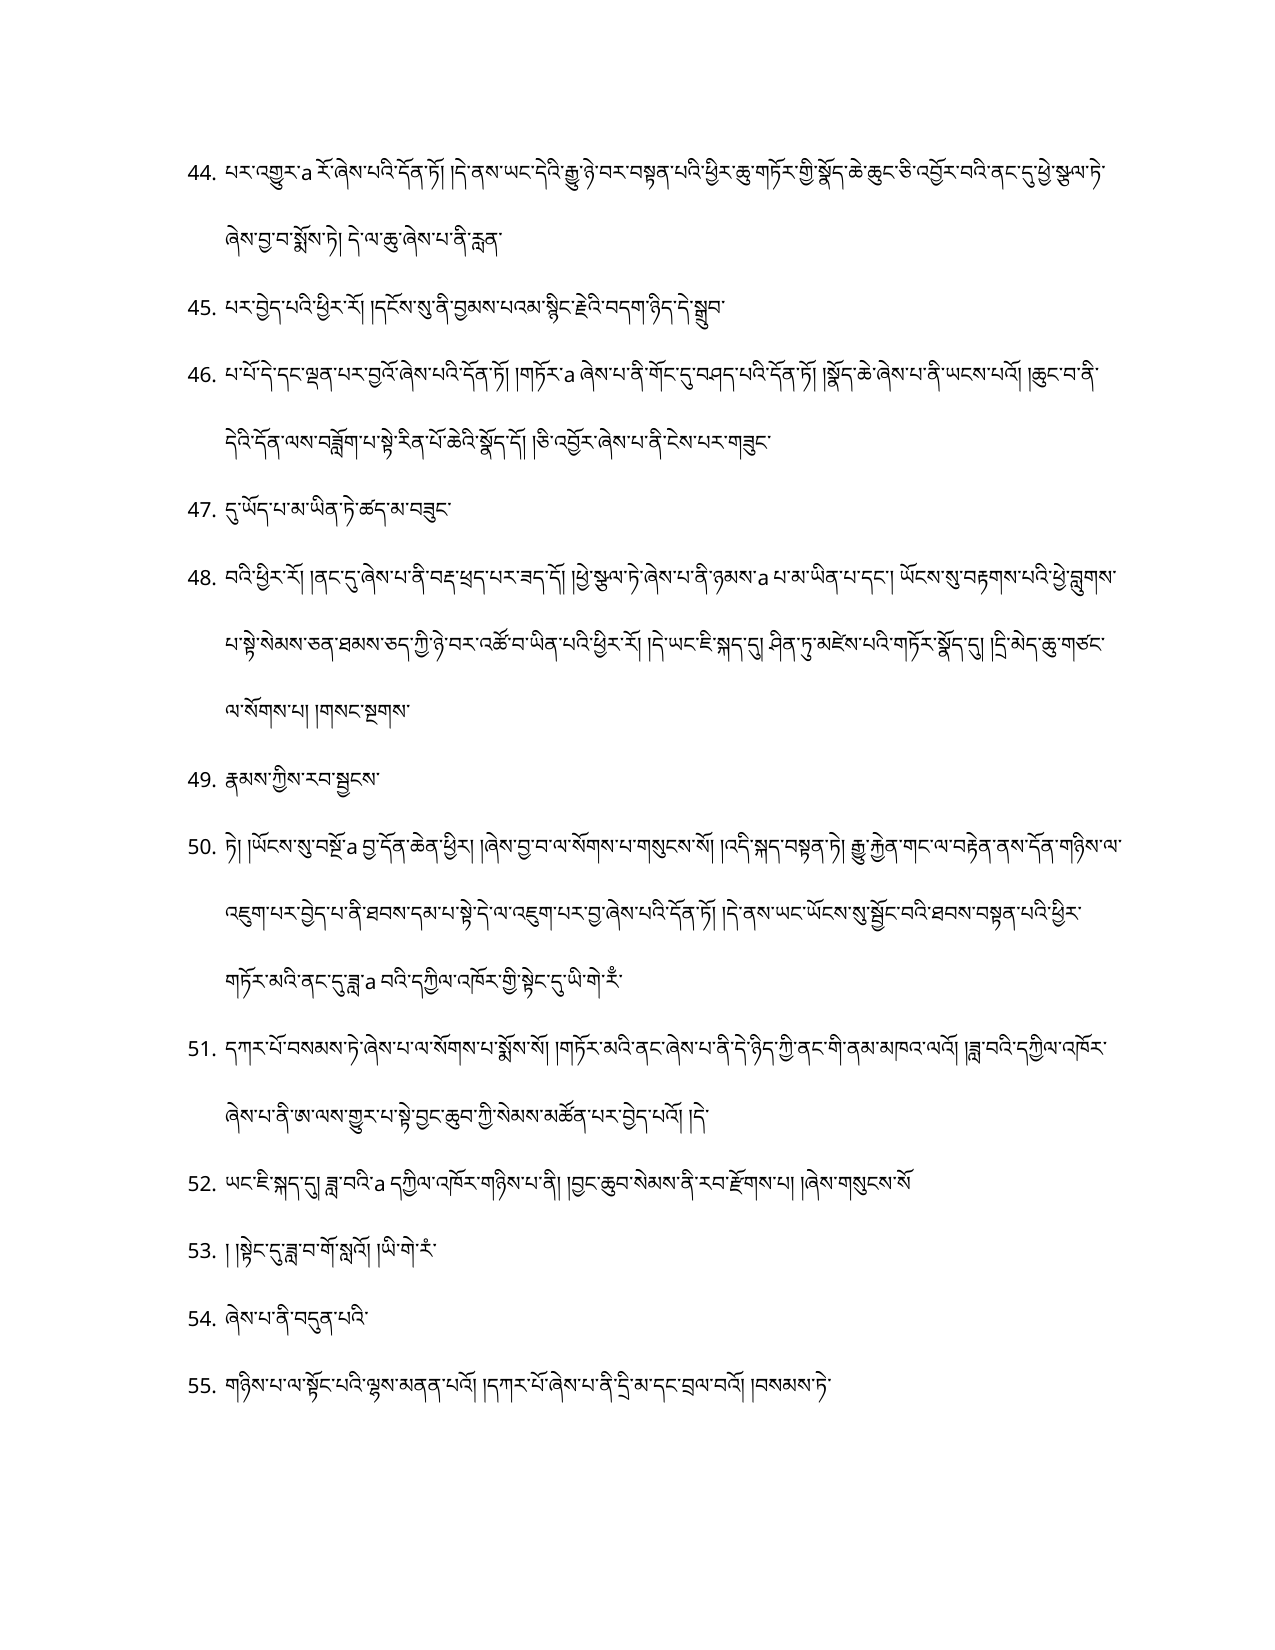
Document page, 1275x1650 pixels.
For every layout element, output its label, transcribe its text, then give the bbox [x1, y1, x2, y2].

list པར་བྱེད་པའི་ཕྱིར་རོ། །དངོས་སུ་ནི་བྱམས་པའམ་སྙིང་རྗེའི་བདག་ཉིད་དེ་སྒྲུབ་ [187, 285, 1125, 343]
list དུ་ཡོད་པ་མ་ཡིན་ཏེ་ཚད་མ་བཟུང་ [187, 487, 1125, 546]
list བའི་ཕྱིར་རོ། །ནང་དུ་ཞེས་པ་ནི་བརྡ་ཕྲད་པར་ཟད་དོ། །ཕྱེ་སྩལ་ཏེ་ཞེས་པ་ནི་ཉམས་aཔ་མ་ཡིན་པ་དང༌། ཡོངས་སུ་བརྟགས་པའི་ཕྱེ་བླུགས་པ་སྟེ་སེམས་ཅན་ཐམས་ཅད་ཀྱི་ཉེ་བར་འཚོ་བ་ཡིན་པའི་ཕྱིར་རོ། །དེ་ཡང་ཇི་སྐད་དུ། ཤིན་ཏུ་མཛེས་པའི་གཏོར་སྣོད་དུ། །དྲི་མེད་ཆུ་གཙང་ལ་སོགས་པ། །གསང་སྔགས་ [187, 554, 1125, 748]
list དཀར་པོ་བསམས་ཏེ་ཞེས་པ་ལ་སོགས་པ་སྨོས་སོ། །གཏོར་མའི་ནང་ཞེས་པ་ནི་དེ་ཉིད་ཀྱི་ནང་གི་ནམ་མཁའ་ལའོ། །ཟླ་བའི་དཀྱིལ་འཁོར་ཞེས་པ་ནི་ཨ་ལས་གྱུར་པ་སྟེ་བྱང་ཆུབ་ཀྱི་སེམས་མཚོན་པར་བྱེད་པའོ། །དེ་ [187, 1026, 1125, 1152]
list ཞེས་པ་ནི་བདུན་པའི་ [187, 1296, 1125, 1354]
list ཡང་ཇི་སྐད་དུ། ཟླ་བའི་aདཀྱིལ་འཁོར་གཉིས་པ་ནི། །བྱང་ཆུབ་སེམས་ནི་རབ་རྫོགས་པ། །ཞེས་གསུངས་སོ [187, 1161, 1125, 1219]
list པ་པོ་དེ་དང་ལྡན་པར་བྱའོ་ཞེས་པའི་དོན་ཏོ། །གཏོར་aཞེས་པ་ནི་གོང་དུ་བཤད་པའི་དོན་ཏོ། །སྣོད་ཆེ་ཞེས་པ་ནི་ཡངས་པའོ། །ཆུང་བ་ནི་དེའི་དོན་ལས་བཟློག་པ་སྟེ་རིན་པོ་ཆེའི་སྣོད་དོ། །ཅི་འབྱོར་ཞེས་པ་ནི་ངེས་པར་གཟུང་ [187, 352, 1125, 478]
list པར་འགྱུར་aརོ་ཞེས་པའི་དོན་ཏོ། །དེ་ནས་ཡང་དེའི་རྒྱུ་ཉེ་བར་བསྟན་པའི་ཕྱིར་ཆུ་གཏོར་གྱི་སྣོད་ཆེ་ཆུང་ཅི་འབྱོར་བའི་ནང་དུ་ཕྱེ་སྩལ་ཏེ་ཞེས་བྱ་བ་སྨོས་ཏེ། དེ་ལ་ཆུ་ཞེས་པ་ནི་རླན་ [187, 150, 1125, 276]
list ཏེ། །ཡོངས་སུ་བསྔོ་aབྱ་དོན་ཆེན་ཕྱིར། །ཞེས་བྱ་བ་ལ་སོགས་པ་གསུངས་སོ། །འདི་སྐད་བསྟན་ཏེ། རྒྱུ་རྐྱེན་གང་ལ་བརྟེན་ནས་དོན་གཉིས་ལ་འཇུག་པར་བྱེད་པ་ནི་ཐབས་དམ་པ་སྟེ་དེ་ལ་འཇུག་པར་བྱ་ཞེས་པའི་དོན་ཏོ། །དེ་ནས་ཡང་ཡོངས་སུ་སྦྱོང་བའི་ཐབས་བསྟན་པའི་ཕྱིར་གཏོར་མའི་ནང་དུ་ཟླ་aབའི་དཀྱིལ་འཁོར་གྱི་སྟེང་དུ་ཡི་གེ་རྃ་ [187, 824, 1125, 1017]
list རྣམས་ཀྱིས་རབ་སྦྱངས་ [187, 757, 1125, 815]
list ། །སྟེང་དུ་ཟླ་བ་གོ་སླའོ། །ཡི་གེ་རཾ་ [187, 1228, 1125, 1287]
list གཉིས་པ་ལ་སྟོང་པའི་ལྷས་མནན་པའོ། །དཀར་པོ་ཞེས་པ་ནི་དྲི་མ་དང་བྲལ་བའོ། །བསམས་ཏེ་ [187, 1363, 1125, 1422]
